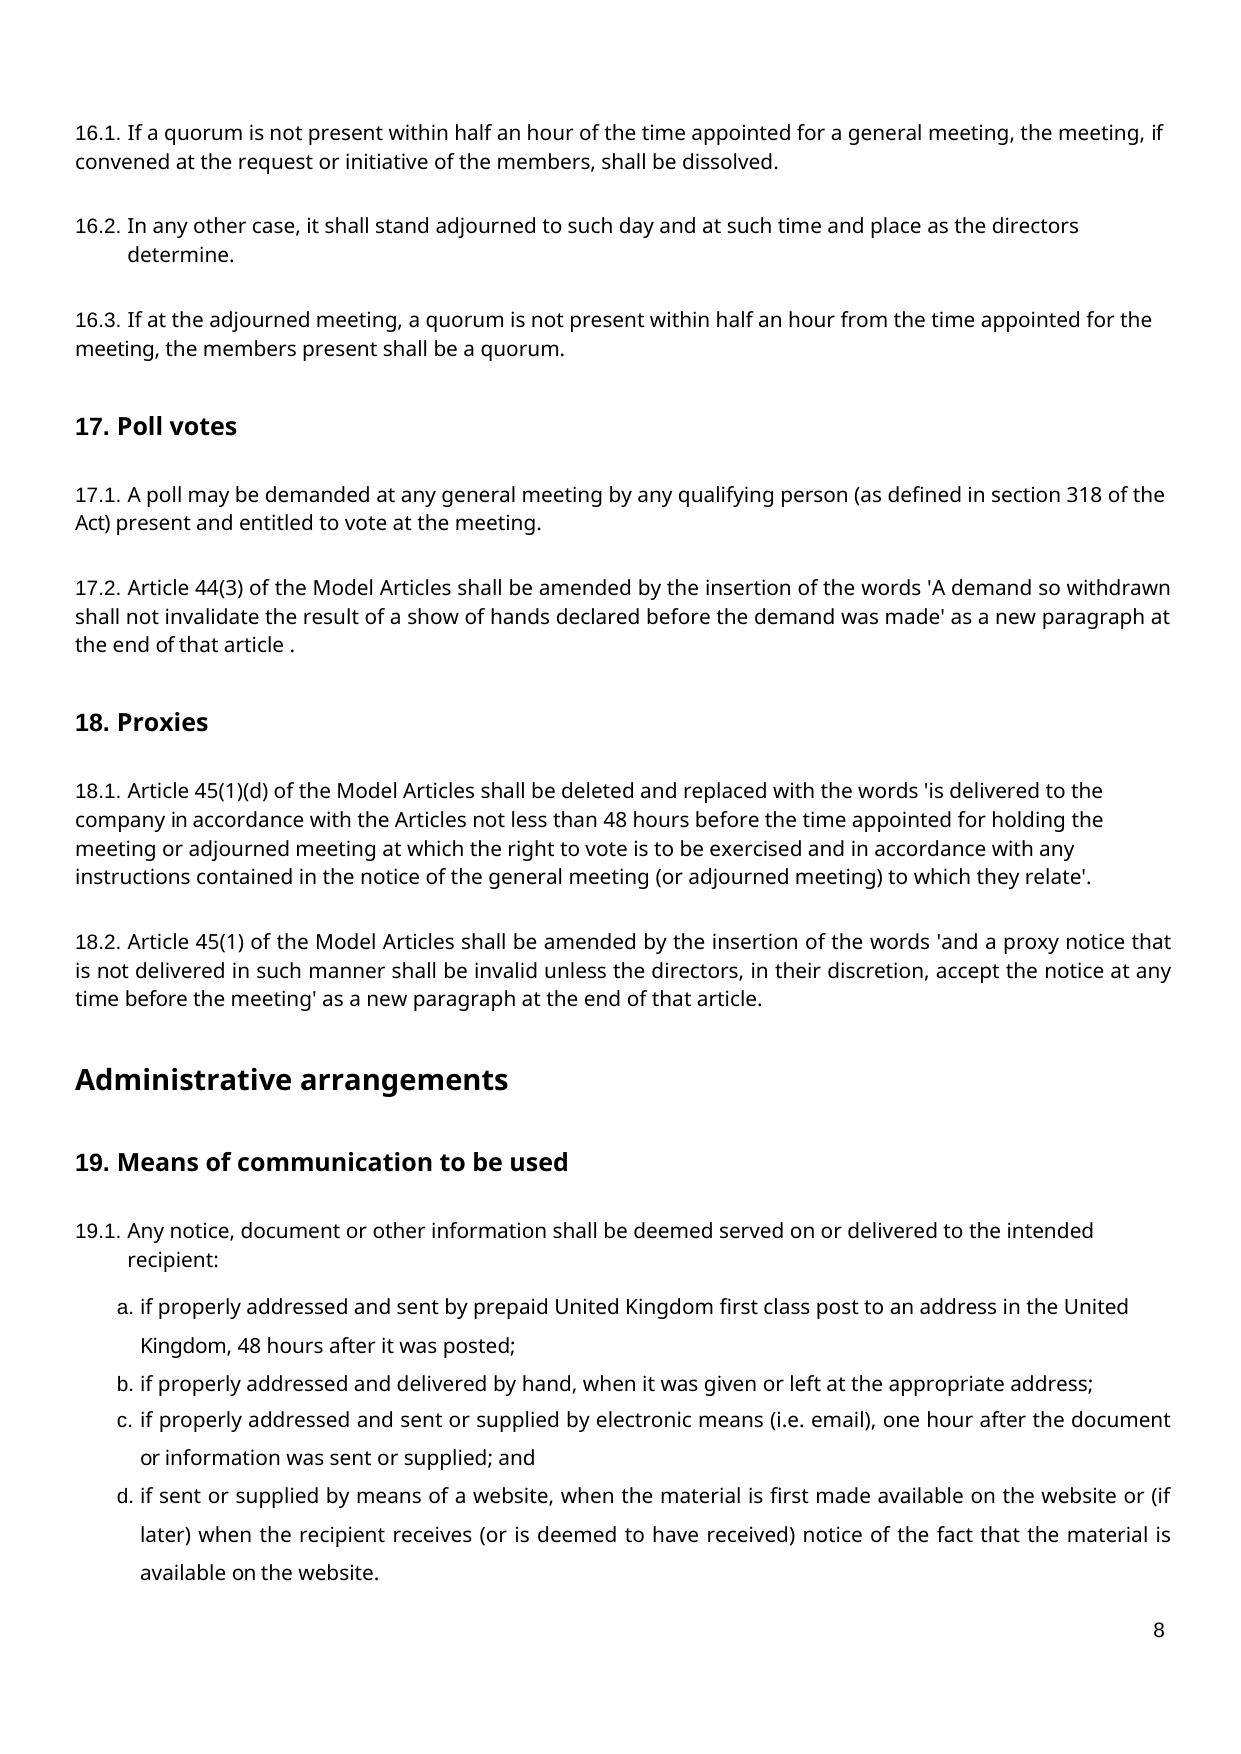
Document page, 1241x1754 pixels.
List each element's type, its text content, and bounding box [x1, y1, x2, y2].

list if sent or supplied by means of a website, when the material is first made available on the website or (if later) when the recipient receives (or is deemed to have received) notice of the fact that the material is available on the website. [117, 1482, 1173, 1587]
subtitle Means of communication to be used [75, 1145, 1173, 1179]
list If at the adjourned meeting, a quorum is not present within half an hour from the time appointed for the meeting, the members present shall be a quorum. [75, 305, 1173, 362]
list Article 45(1)(d) of the Model Articles shall be deleted and replaced with the words 'is delivered to the company in accordance with the Articles not less than 48 hours before the time appointed for holding the meeting or adjourned meeting at which the right to vote is to be exercised and in accordance with any instructions contained in the notice of the general meeting (or adjourned meeting) to which they relate'. [75, 776, 1173, 891]
subtitle Proxies [75, 705, 1173, 739]
list In any other case, it shall stand adjourned to such day and at such time and place as the directors determine. [75, 212, 1173, 268]
list if properly addressed and delivered by hand, when it was given or left at the appropriate address; [117, 1369, 1173, 1398]
list if properly addressed and sent by prepaid United Kingdom first class post to an address in the United Kingdom, 48 hours after it was posted; [117, 1292, 1173, 1359]
subtitle Administrative arrangements [75, 1059, 1173, 1099]
list Any notice, document or other information shall be deemed served on or delivered to the intended recipient: [75, 1216, 1173, 1273]
list Article 44(3) of the Model Articles shall be amended by the insertion of the words 'A demand so withdrawn shall not invalidate the result of a show of hands declared before the demand was made' as a new paragraph at the end of that article . [75, 573, 1173, 659]
subtitle Poll votes [75, 408, 1173, 442]
list Article 45(1) of the Model Articles shall be amended by the insertion of the words 'and a proxy notice that is not delivered in such manner shall be invalid unless the directors, in their discretion, accept the notice at any time before the meeting' as a new paragraph at the end of that article. [75, 927, 1173, 1013]
list A poll may be demanded at any general meeting by any qualifying person (as defined in section 318 of the Act) present and entitled to vote at the meeting. [75, 480, 1173, 537]
list if properly addressed and sent or supplied by electronic means (i.e. email), one hour after the document or information was sent or supplied; and [117, 1405, 1173, 1472]
list If a quorum is not present within half an hour of the time appointed for a general meeting, the meeting, if convened at the request or initiative of the members, shall be dissolved. [75, 118, 1173, 175]
